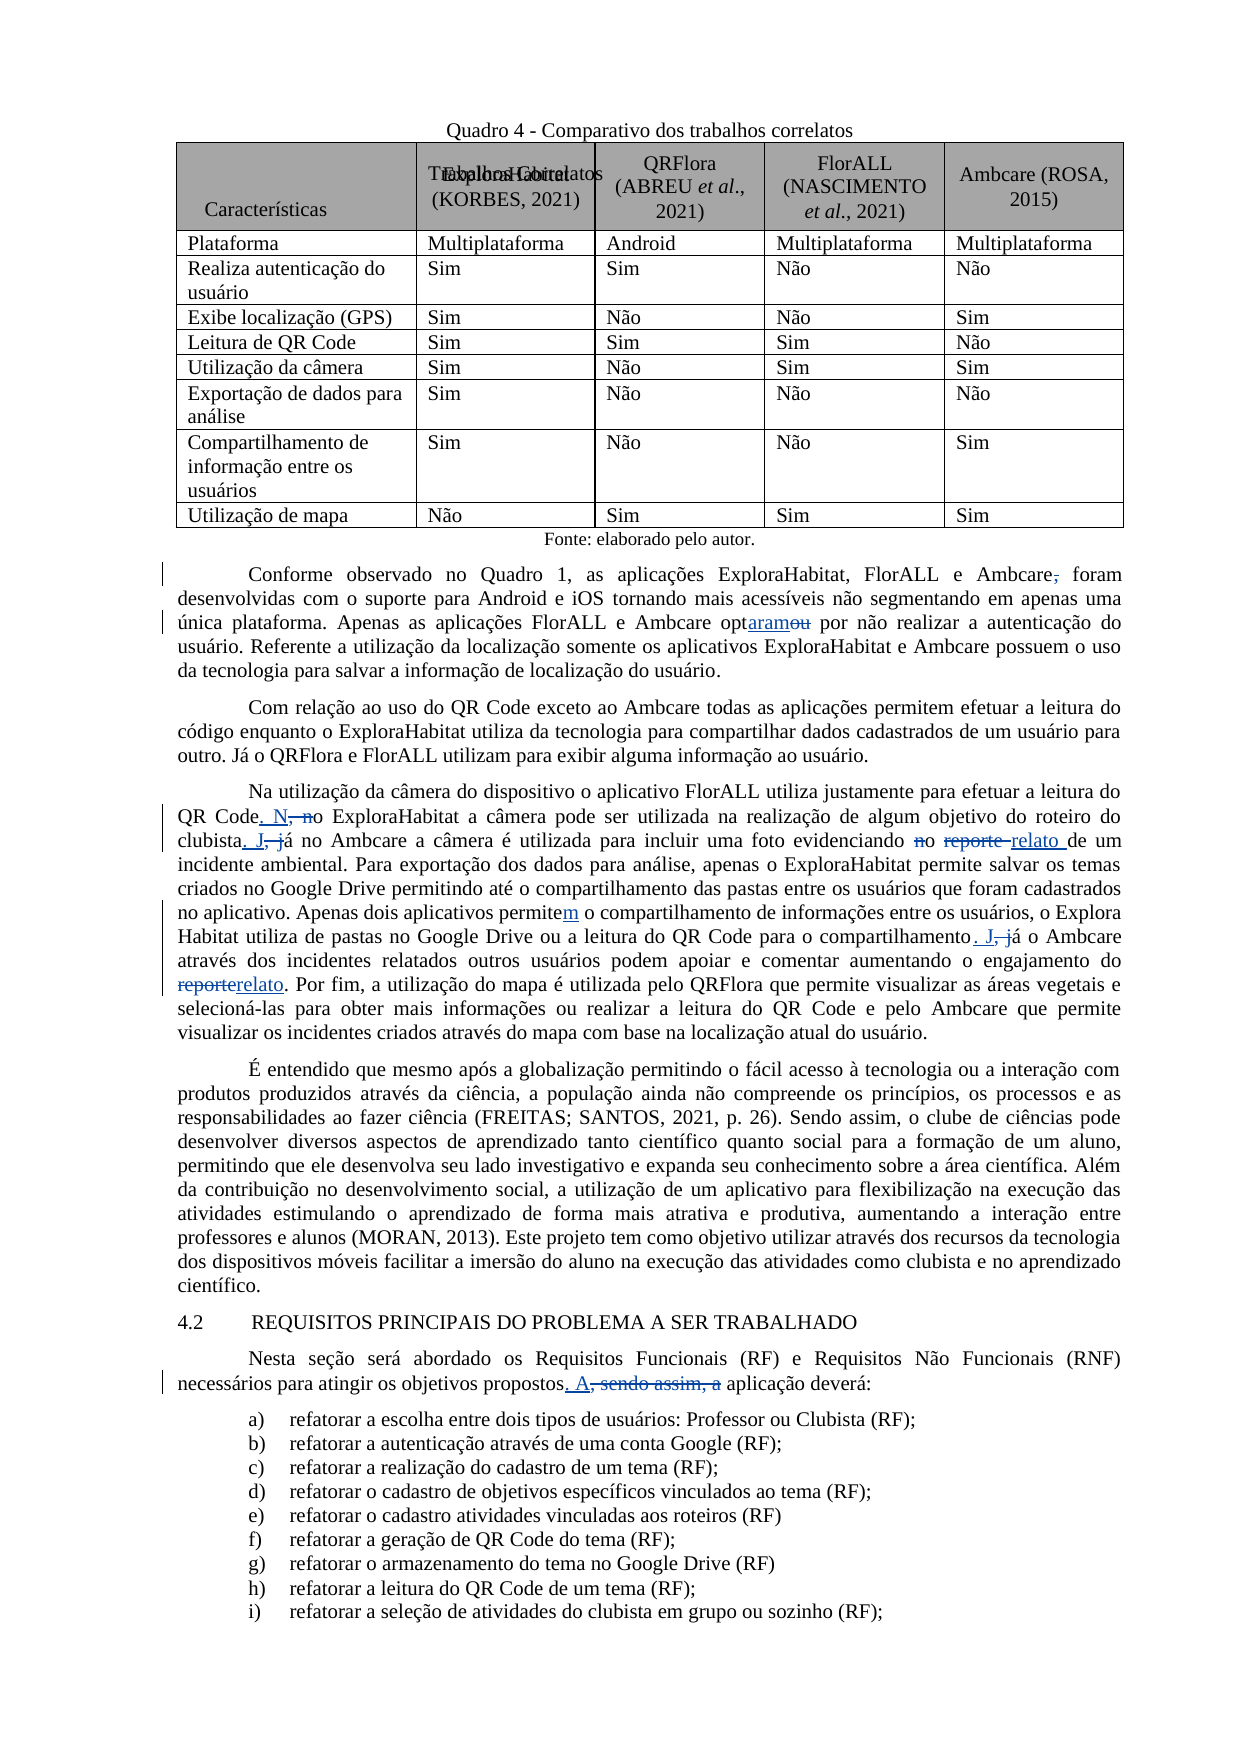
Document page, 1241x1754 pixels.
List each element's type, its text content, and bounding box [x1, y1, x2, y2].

table_cell Não [765, 305, 944, 329]
list refatorar a seleção de atividades do clubista em grupo ou sozinho (RF); [248, 1599, 1122, 1623]
table_cell Não [596, 305, 764, 329]
table_cell Não [765, 380, 944, 428]
table_cell Compartilhamento de informação entre os usuários [177, 430, 416, 502]
table_cell Sim [945, 305, 1123, 329]
table_cell Multiplataforma [765, 231, 944, 255]
table_header [177, 143, 416, 230]
table_cell Leitura de QR Code [177, 330, 416, 354]
subtitle REQUISITOS PRINCIPAIS DO PROBLEMA A SER TRABALHADO [177, 1310, 1122, 1334]
table_cell Sim [765, 503, 944, 527]
table_header FlorALL (NASCIMENTO et al., 2021) [765, 143, 944, 230]
table_cell Não [596, 355, 764, 379]
list refatorar o cadastro de objetivos específicos vinculados ao tema (RF); [248, 1479, 1122, 1503]
table_cell Multiplataforma [417, 231, 594, 255]
table_cell Sim [417, 355, 594, 379]
table_cell Sim [417, 330, 594, 354]
table_cell Não [417, 503, 594, 527]
table_cell Exibe localização (GPS) [177, 305, 416, 329]
table_cell Exportação de dados para análise [177, 380, 416, 428]
list refatorar o armazenamento do tema no Google Drive (RF) [248, 1551, 1122, 1575]
table_cell Não [945, 256, 1123, 304]
table_cell Sim [945, 355, 1123, 379]
table_cell Não [945, 330, 1123, 354]
list refatorar a realização do cadastro de um tema (RF); [248, 1455, 1122, 1479]
table_cell Sim [945, 503, 1123, 527]
table_cell Sim [596, 256, 764, 304]
table_header Ambcare (ROSA, 2015) [945, 143, 1123, 230]
table_cell Sim [596, 503, 764, 527]
table_cell Não [765, 256, 944, 304]
table_cell Utilização de mapa [177, 503, 416, 527]
table_cell Sim [417, 256, 594, 304]
text Conforme observado no Quadro 1, as aplicações ExploraHabitat, FlorALL e Ambcare foram desenvolvidas com o suporte para Android e iOS tornando mais acessíveis não segmentando em apenas uma única plataforma. Apenas as aplicações FlorALL e Ambcare opt por não realizar a autenticação do usuário. Referente a utilização da localização somente os aplicativos ExploraHabitat e Ambcare possuem o uso da tecnologia para salvar a informação de localização do usuário. [177, 562, 1122, 682]
table_cell Sim [945, 430, 1123, 502]
list refatorar o cadastro atividades vinculadas aos roteiros (RF) [248, 1503, 1122, 1527]
table_cell Não [596, 380, 764, 428]
table_cell Sim [596, 330, 764, 354]
table_header ExploraHabitat (KORBES, 2021) [417, 143, 594, 230]
list refatorar a autenticação através de uma conta Google (RF); [248, 1431, 1122, 1455]
table_cell Sim [765, 355, 944, 379]
table_cell Sim [417, 305, 594, 329]
table_cell Sim [765, 330, 944, 354]
table_cell Sim [417, 380, 594, 428]
text Na utilização da câmera do dispositivo o aplicativo FlorALL utiliza justamente para efetuar a leitura do QR Codeo ExploraHabitat a câmera pode ser utilizada na realização de algum objetivo do roteiro do clubistaá no Ambcare a câmera é utilizada para incluir uma foto evidenciando o de um incidente ambiental. Para exportação dos dados para análise, apenas o ExploraHabitat permite salvar os temas criados no Google Drive permitindo até o compartilhamento das pastas entre os usuários que foram cadastrados no aplicativo. Apenas dois aplicativos permite o compartilhamento de informações entre os usuários, o Explora Habitat utiliza de pastas no Google Drive ou a leitura do QR Code para o compartilhamentoá o Ambcare através dos incidentes relatados outros usuários podem apoiar e comentar aumentando o engajamento do . Por fim, a utilização do mapa é utilizada pelo QRFlora que permite visualizar as áreas vegetais e selecioná-las para obter mais informações ou realizar a leitura do QR Code e pelo Ambcare que permite visualizar os incidentes criados através do mapa com base na localização atual do usuário. [177, 779, 1122, 1044]
text Com relação ao uso do QR Code exceto ao Ambcare todas as aplicações permitem efetuar a leitura do código enquanto o ExploraHabitat utiliza da tecnologia para compartilhar dados cadastrados de um usuário para outro. Já o QRFlora e FlorALL utilizam para exibir alguma informação ao usuário. [177, 695, 1122, 767]
table_cell Plataforma [177, 231, 416, 255]
table_cell Não [765, 430, 944, 502]
table_cell Realiza autenticação do usuário [177, 256, 416, 304]
list refatorar a escolha entre dois tipos de usuários: Professor ou Clubista (RF); [248, 1407, 1122, 1431]
table_cell Utilização da câmera [177, 355, 416, 379]
text Nesta seção será abordado os Requisitos Funcionais (RF) e Requisitos Não Funcionais (RNF) necessários para atingir os objetivos propostos aplicação deverá: [177, 1346, 1122, 1394]
table_cell Sim [417, 430, 594, 502]
text É entendido que mesmo após a globalização permitindo o fácil acesso à tecnologia ou a interação com produtos produzidos através da ciência, a população ainda não compreende os princípios, os processos e as responsabilidades ao fazer ciência (FREITAS; SANTOS, 2021, p. 26). Sendo assim, o clube de ciências pode desenvolver diversos aspectos de aprendizado tanto científico quanto social para a formação de um aluno, permitindo que ele desenvolva seu lado investigativo e expanda seu conhecimento sobre a área científica. Além da contribuição no desenvolvimento social, a utilização de um aplicativo para flexibilização na execução das atividades estimulando o aprendizado de forma mais atrativa e produtiva, aumentando a interação entre professores e alunos (MORAN, 2013). Este projeto tem como objetivo utilizar através dos recursos da tecnologia dos dispositivos móveis facilitar a imersão do aluno na execução das atividades como clubista e no aprendizado científico. [177, 1057, 1122, 1297]
list refatorar a leitura do QR Code de um tema (RF); [248, 1575, 1122, 1599]
list refatorar a geração de QR Code do tema (RF); [248, 1527, 1122, 1551]
table_cell Não [596, 430, 764, 502]
table_cell Não [945, 380, 1123, 428]
table_cell Multiplataforma [945, 231, 1123, 255]
table_header QRFlora (ABREU et al., 2021) [596, 143, 764, 230]
text Fonte: elaborado pelo autor. [177, 528, 1122, 549]
table_cell Android [596, 231, 764, 255]
